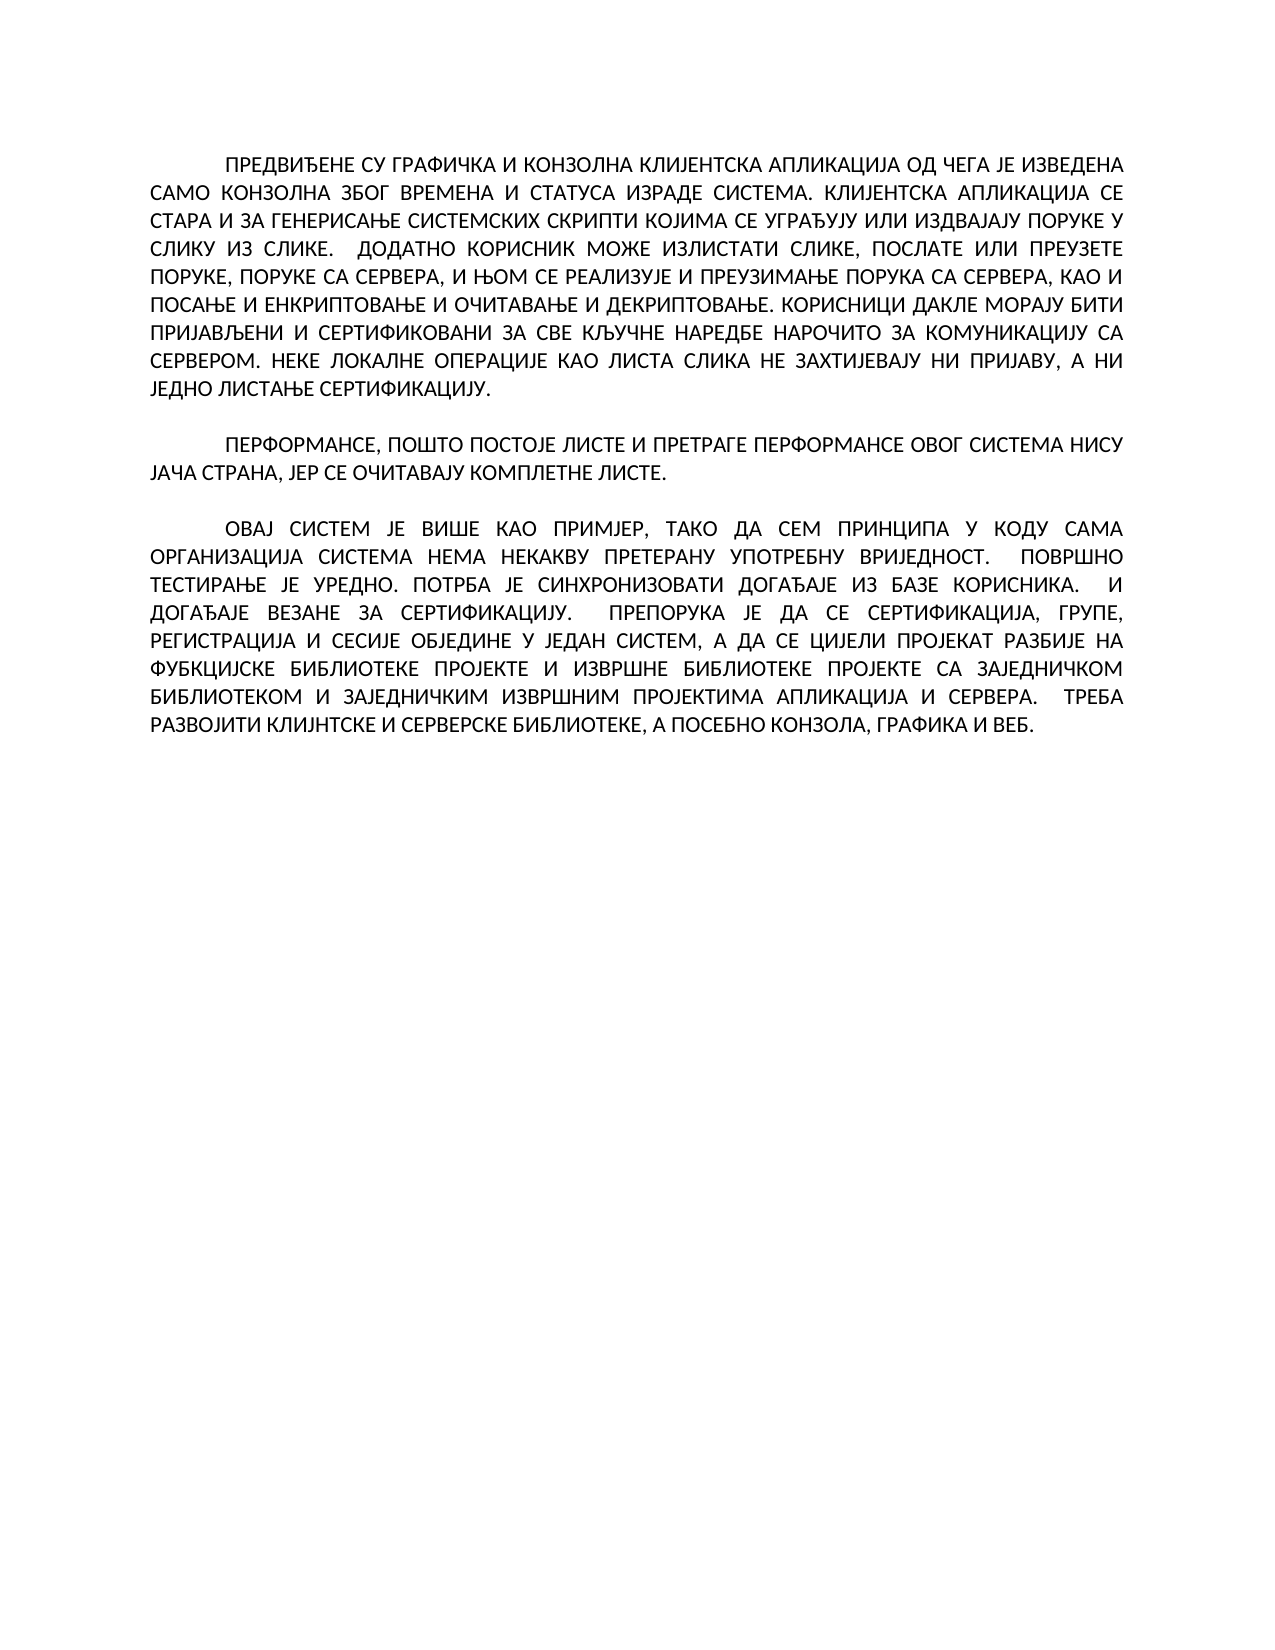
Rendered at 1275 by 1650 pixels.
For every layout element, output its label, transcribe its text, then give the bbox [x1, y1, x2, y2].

text ПРЕДВИЂЕНЕ СУ ГРАФИЧКА И КОНЗОЛНА КЛИЈЕНТСКА АПЛИКАЦИЈА ОД ЧЕГА ЈЕ ИЗВЕДЕНА САМО КОНЗОЛНА ЗБОГ ВРЕМЕНА И СТАТУСА ИЗРАДЕ СИСТЕМА. КЛИЈЕНТСКА АПЛИКАЦИЈА СЕ СТАРА И ЗА ГЕНЕРИСАЊЕ СИСТЕМСКИХ СКРИПТИ КОЈИМА СЕ УГРАЂУЈУ ИЛИ ИЗДВАЈАЈУ ПОРУКЕ У СЛИКУ ИЗ СЛИКЕ. ДОДАТНО КОРИСНИК МОЖЕ ИЗЛИСТАТИ СЛИКЕ, ПОСЛАТЕ ИЛИ ПРЕУЗЕТЕ ПОРУКЕ, ПОРУКЕ СА СЕРВЕРА, И ЊОМ СЕ РЕАЛИЗУЈЕ И ПРЕУЗИМАЊЕ ПОРУКА СА СЕРВЕРА, КАО И ПОСАЊЕ И ЕНКРИПТОВАЊЕ И ОЧИТАВАЊЕ И ДЕКРИПТОВАЊЕ. КОРИСНИЦИ ДАКЛЕ МОРАЈУ БИТИ ПРИЈАВЉЕНИ И СЕРТИФИКОВАНИ ЗА СВЕ КЉУЧНЕ НАРЕДБЕ НАРОЧИТО ЗА КОМУНИКАЦИЈУ СА СЕРВЕРОМ. НЕКЕ ЛОКАЛНЕ ОПЕРАЦИЈЕ КАО ЛИСТА СЛИКА НЕ ЗАХТИЈЕВАЈУ НИ ПРИЈАВУ, А НИ ЈЕДНО ЛИСТАЊЕ СЕРТИФИКАЦИЈУ. [150, 150, 1125, 402]
text ПЕРФОРМАНСЕ, ПОШТО ПОСТОЈЕ ЛИСТЕ И ПРЕТРАГЕ ПЕРФОРМАНСЕ ОВОГ СИСТЕМА НИСУ ЈАЧА СТРАНА, ЈЕР СЕ ОЧИТАВАЈУ КОМПЛЕТНЕ ЛИСТЕ. [150, 430, 1125, 486]
text ОВАЈ СИСТЕМ ЈЕ ВИШЕ КАО ПРИМЈЕР, ТАКО ДА СЕМ ПРИНЦИПА У КОДУ САМА ОРГАНИЗАЦИЈА СИСТЕМА НЕМА НЕКАКВУ ПРЕТЕРАНУ УПОТРЕБНУ ВРИЈЕДНОСТ. ПОВРШНО ТЕСТИРАЊЕ ЈЕ УРЕДНО. ПОТРБА ЈЕ СИНХРОНИЗОВАТИ ДОГАЂАЈЕ ИЗ БАЗЕ КОРИСНИКА. И ДОГАЂАЈЕ ВЕЗАНЕ ЗА СЕРТИФИКАЦИЈУ. ПРЕПОРУКА ЈЕ ДА СЕ СЕРТИФИКАЦИЈА, ГРУПЕ, РЕГИСТРАЦИЈА И СЕСИЈЕ ОБЈЕДИНЕ У ЈЕДАН СИСТЕМ, А ДА СЕ ЦИЈЕЛИ ПРОЈЕКАТ РАЗБИЈЕ НА ФУБКЦИЈСКЕ БИБЛИОТЕКЕ ПРОЈЕКТЕ И ИЗВРШНЕ БИБЛИОТЕКЕ ПРОЈЕКТЕ СА ЗАЈЕДНИЧКОМ БИБЛИОТЕКОМ И ЗАЈЕДНИЧКИМ ИЗВРШНИМ ПРОЈЕКТИМА АПЛИКАЦИЈА И СЕРВЕРА. ТРЕБА РАЗВОЈИТИ КЛИЈНТСКЕ И СЕРВЕРСКЕ БИБЛИОТЕКЕ, А ПОСЕБНО КОНЗОЛА, ГРАФИКА И ВЕБ. [150, 514, 1125, 738]
